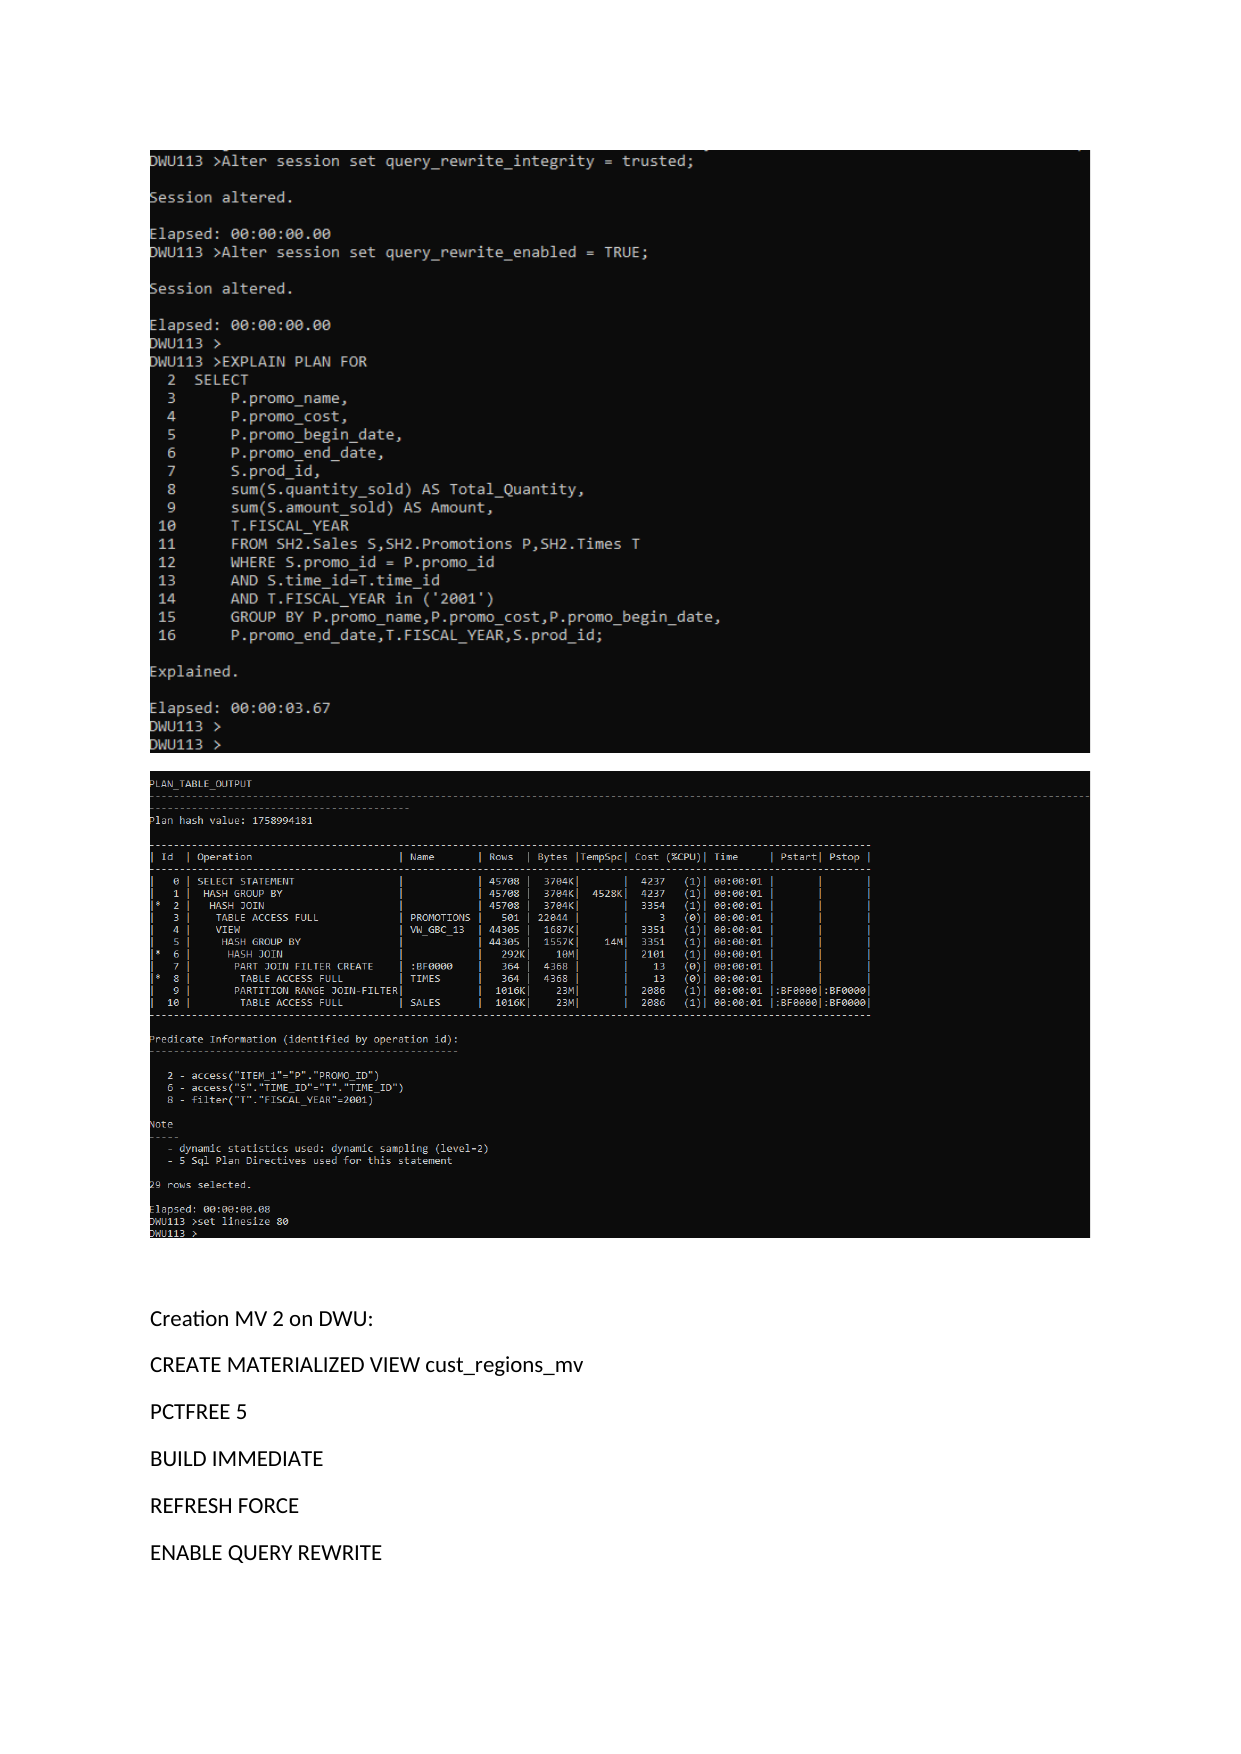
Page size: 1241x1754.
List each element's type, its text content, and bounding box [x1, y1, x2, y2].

text CREATE MATERIALIZED VIEW cust_regions_mv [150, 1351, 1090, 1379]
text ENABLE QUERY REWRITE [150, 1538, 1090, 1566]
text PCTFREE 5 [150, 1397, 1090, 1426]
text Creation MV 2 on DWU: [150, 1304, 1090, 1332]
text REFRESH FORCE [150, 1491, 1090, 1519]
picture [150, 150, 1091, 753]
text BUILD IMMEDIATE [150, 1444, 1090, 1472]
picture [150, 771, 1091, 1238]
